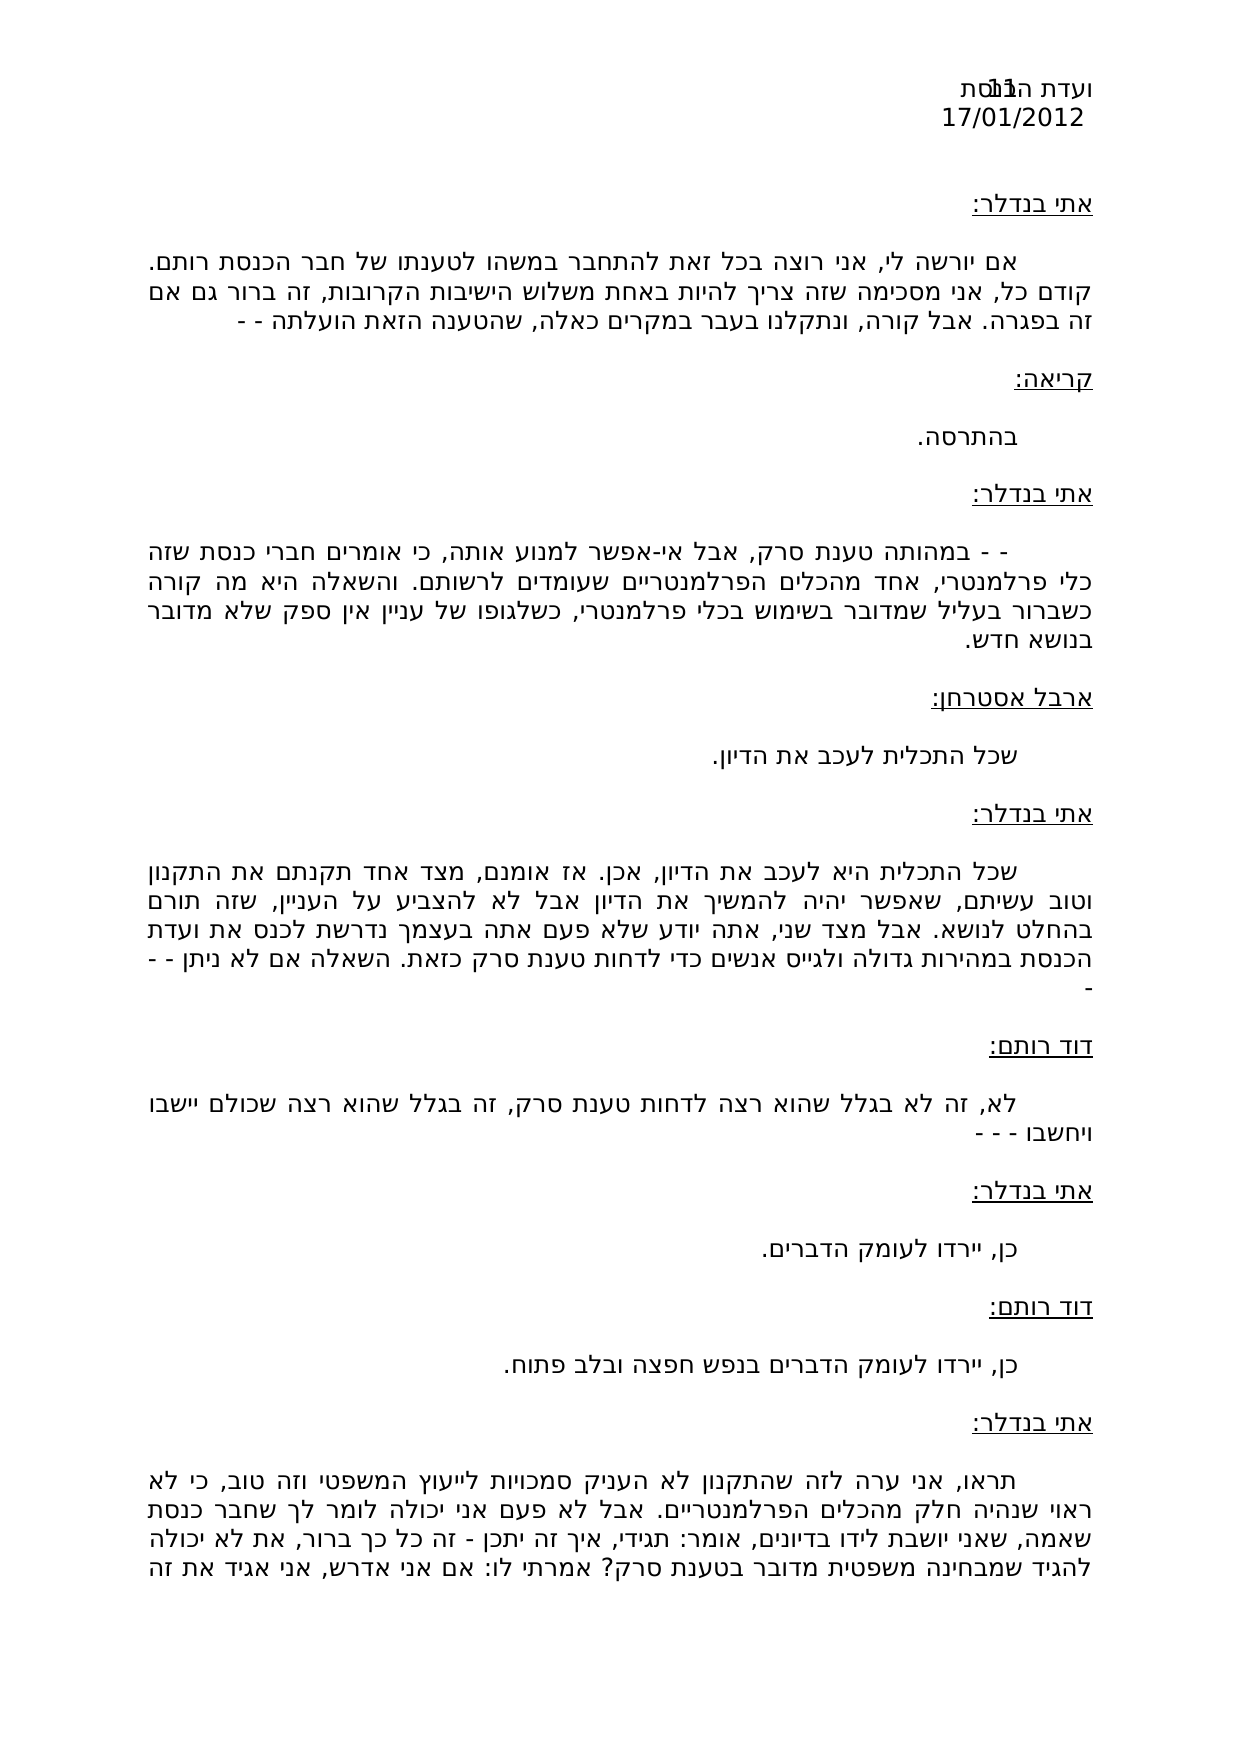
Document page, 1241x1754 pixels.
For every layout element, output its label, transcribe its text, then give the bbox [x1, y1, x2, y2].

text אתי בנדלר: [147, 480, 1093, 509]
text אם יורשה לי, אני רוצה בכל זאת להתחבר במשהו לטענתו של חבר הכנסת רותם. קודם כל, אני מסכימה שזה צריך להיות באחת משלוש הישיבות הקרובות, זה ברור גם אם זה בפגרה. אבל קורה, ונתקלנו בעבר במקרים כאלה, שהטענה הזאת הועלתה - - [147, 248, 1093, 335]
text דוד רותם: [147, 1292, 1093, 1321]
text אתי בנדלר: [147, 1408, 1093, 1437]
text קריאה: [147, 364, 1093, 393]
text דוד רותם: [147, 1031, 1093, 1061]
text שכל התכלית לעכב את הדיון. [147, 741, 1093, 770]
text אתי בנדלר: [147, 190, 1093, 219]
text בהתרסה. [147, 422, 1093, 451]
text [147, 1466, 1093, 1583]
text - - במהותה טענת סרק, אבל אי-אפשר למנוע אותה, כי אומרים חברי כנסת שזה כלי פרלמנטרי, אחד מהכלים הפרלמנטריים שעומדים לרשותם. והשאלה היא מה קורה כשברור בעליל שמדובר בשימוש בכלי פרלמנטרי, כשלגופו של עניין אין ספק שלא מדובר בנושא חדש. [147, 538, 1093, 654]
text כן, יירדו לעומק הדברים בנפש חפצה ובלב פתוח. [147, 1350, 1093, 1379]
text אתי בנדלר: [147, 799, 1093, 828]
text אתי בנדלר: [147, 1176, 1093, 1206]
text ארבל אסטרחן: [147, 683, 1093, 712]
text כן, יירדו לעומק הדברים. [147, 1234, 1093, 1263]
text לא, זה לא בגלל שהוא רצה לדחות טענת סרק, זה בגלל שהוא רצה שכולם יישבו ויחשבו - - - [147, 1089, 1093, 1148]
text שכל התכלית היא לעכב את הדיון, אכן. אז אומנם, מצד אחד תקנתם את התקנון וטוב עשיתם, שאפשר יהיה להמשיך את הדיון אבל לא להצביע על העניין, שזה תורם בהחלט לנושא. אבל מצד שני, אתה יודע שלא פעם אתה בעצמך נדרשת לכנס את ועדת הכנסת במהירות גדולה ולגייס אנשים כדי לדחות טענת סרק כזאת. השאלה אם לא ניתן - - - [147, 857, 1093, 1003]
